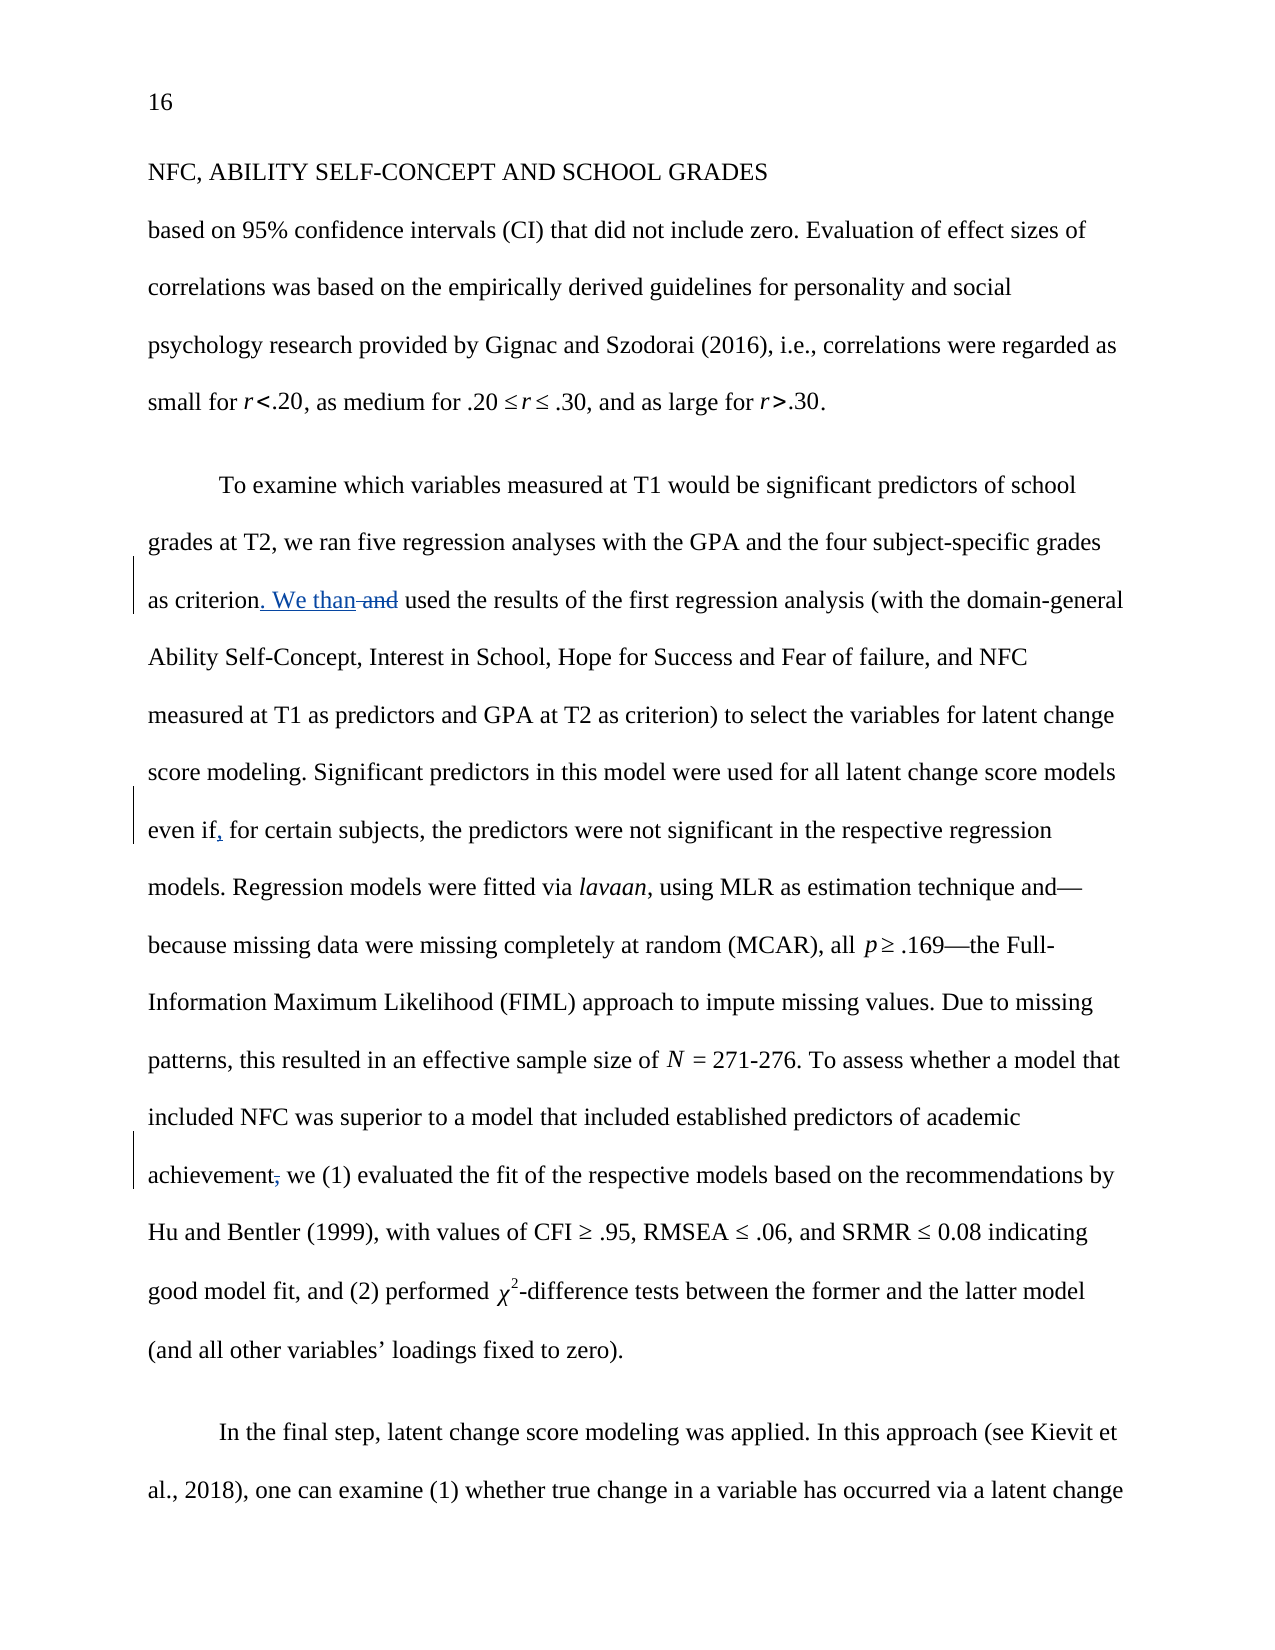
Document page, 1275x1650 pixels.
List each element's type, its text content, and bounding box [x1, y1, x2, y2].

text To examine which variables measured at T1 would be significant predictors of school grades at T2, we ran five regression analyses with the GPA and the four subject-specific grades as criterion used the results of the first regression analysis (with the domain-general Ability Self-Concept, Interest in School, Hope for Success and Fear of failure, and NFC measured at T1 as predictors and GPA at T2 as criterion) to select the variables for latent change score modeling. Significant predictors in this model were used for all latent change score models even if for certain subjects, the predictors were not significant in the respective regression models. Regression models were fitted via lavaan, using MLR as estimation technique and—because missing data were missing completely at random (MCAR), all .169—the Full-Information Maximum Likelihood (FIML) approach to impute missing values. Due to missing patterns, this resulted in an effective sample size of = 271-276. To assess whether a model that included NFC was superior to a model that included established predictors of academic achievement we (1) evaluated the fit of the respective models based on the recommendations by Hu and Bentler (1999), with values of CFI .95, RMSEA .06, and SRMR 0.08 indicating good model fit, and (2) performed -difference tests between the former and the latter model (and all other variables’ loadings fixed to zero). [148, 470, 1127, 1363]
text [148, 215, 1127, 416]
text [148, 1417, 1127, 1503]
